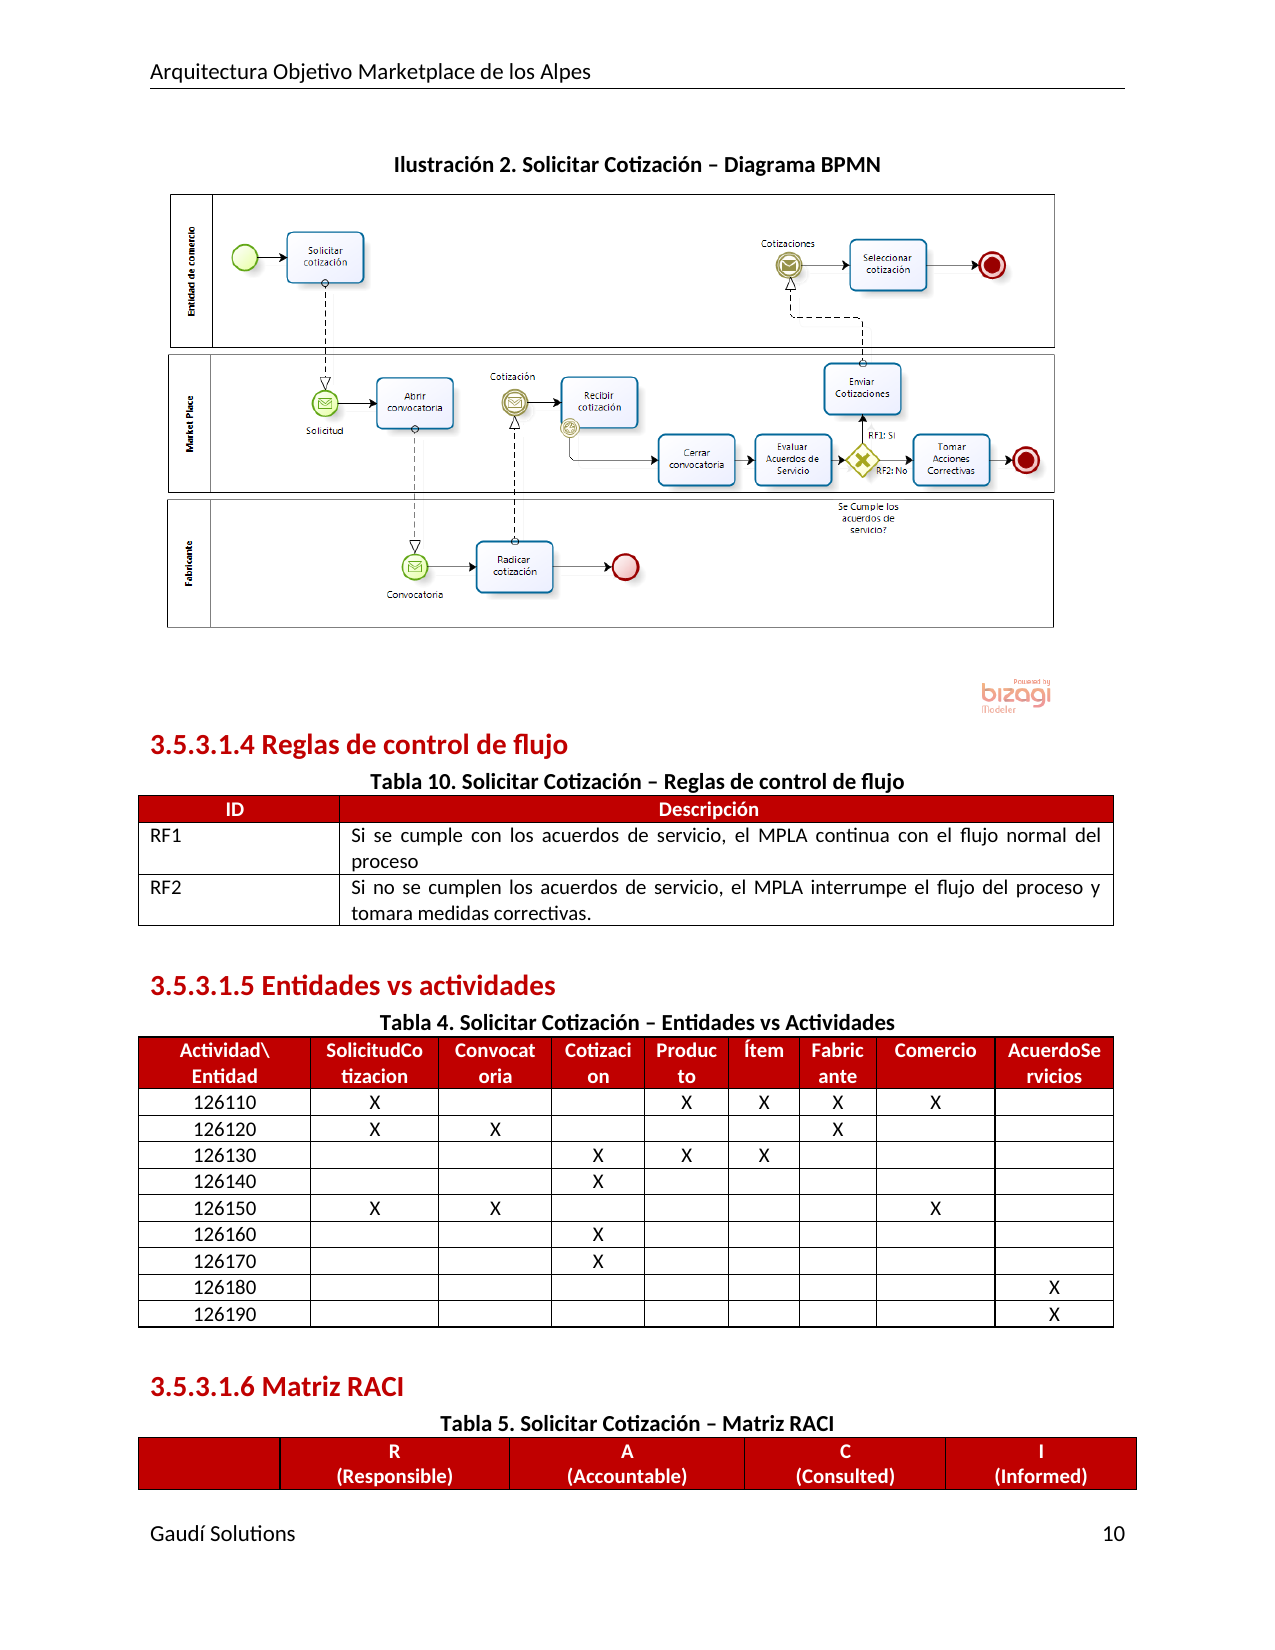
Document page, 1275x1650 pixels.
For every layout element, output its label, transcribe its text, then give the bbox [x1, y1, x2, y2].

picture [150, 178, 1071, 722]
table_header Cotizacion [552, 1038, 644, 1088]
table_header SolicitudCotizacion [311, 1038, 438, 1088]
text Ilustración 2. Solicitar Cotización – Diagrama BPMN [150, 150, 1125, 178]
table_cell [311, 1248, 438, 1273]
table_cell X [552, 1222, 644, 1247]
text 3.5.3.1.6 Matriz RACI [150, 1368, 1125, 1404]
table_header C (Consulted) [745, 1438, 945, 1489]
table_cell [877, 1301, 994, 1326]
table_header I (Informed) [946, 1438, 1136, 1489]
table_header Actividad\ Entidad [139, 1038, 310, 1088]
table_cell [996, 1116, 1113, 1141]
table_cell X [877, 1089, 994, 1115]
table_cell 126130 [139, 1142, 310, 1168]
table_cell [729, 1116, 799, 1141]
table_header Descripción [340, 796, 1113, 822]
table_cell X [439, 1195, 551, 1221]
table_cell [439, 1142, 551, 1168]
table_cell [800, 1169, 876, 1194]
table_header Producto [645, 1038, 728, 1088]
table_cell [311, 1275, 438, 1300]
table_cell X [800, 1089, 876, 1115]
table_cell [877, 1248, 994, 1273]
table_cell 126180 [139, 1275, 310, 1300]
table_cell [552, 1275, 644, 1300]
table_cell [645, 1275, 728, 1300]
table_cell [645, 1248, 728, 1273]
table_cell [311, 1301, 438, 1326]
table_cell 126190 [139, 1301, 310, 1326]
table_cell [552, 1116, 644, 1141]
table_cell [439, 1169, 551, 1194]
table_cell [800, 1195, 876, 1221]
table_cell [552, 1089, 644, 1115]
table_cell [800, 1248, 876, 1273]
text 3.5.3.1.4 Reglas de control de flujo [150, 726, 1125, 762]
table_cell [439, 1222, 551, 1247]
table_cell RF2 [139, 875, 339, 925]
table_header Ítem [729, 1038, 799, 1088]
table_header Convocatoria [439, 1038, 551, 1088]
table_cell X [552, 1142, 644, 1168]
table_cell [645, 1195, 728, 1221]
table_header R (Responsible) [281, 1438, 509, 1489]
table_cell [996, 1248, 1113, 1273]
table_cell 126110 [139, 1089, 310, 1115]
table_cell [996, 1169, 1113, 1194]
table_cell 126120 [139, 1116, 310, 1141]
text 3.5.3.1.5 Entidades vs actividades [150, 967, 1125, 1003]
table_cell [996, 1222, 1113, 1247]
table_cell X [877, 1195, 994, 1221]
table_cell X [729, 1142, 799, 1168]
table_cell [729, 1169, 799, 1194]
table_cell [800, 1275, 876, 1300]
table_cell [729, 1195, 799, 1221]
table_cell [996, 1195, 1113, 1221]
table_header [139, 1438, 279, 1489]
table_cell 126160 [139, 1222, 310, 1247]
table_cell [877, 1275, 994, 1300]
table_cell [552, 1301, 644, 1326]
table_cell [645, 1301, 728, 1326]
table_cell 126140 [139, 1169, 310, 1194]
table_header Fabricante [800, 1038, 876, 1088]
table_cell [800, 1222, 876, 1247]
table_cell [800, 1301, 876, 1326]
text Tabla 10. Solicitar Cotización – Reglas de control de flujo [150, 767, 1125, 795]
table_cell [996, 1142, 1113, 1168]
table_cell [439, 1248, 551, 1273]
table_cell [439, 1275, 551, 1300]
table_cell X [311, 1089, 438, 1115]
table_cell [311, 1222, 438, 1247]
table_cell [645, 1169, 728, 1194]
table_cell [311, 1142, 438, 1168]
table_cell [645, 1222, 728, 1247]
table_cell [552, 1195, 644, 1221]
table_cell [996, 1089, 1113, 1115]
table_cell [877, 1222, 994, 1247]
table_cell X [645, 1142, 728, 1168]
table_cell [729, 1248, 799, 1273]
table_cell [439, 1089, 551, 1115]
table_header Comercio [877, 1038, 994, 1088]
table_cell X [996, 1301, 1113, 1326]
table_cell Si se cumple con los acuerdos de servicio, el MPLA continua con el flujo normal del proceso [340, 823, 1113, 873]
table_cell [645, 1116, 728, 1141]
table_cell RF1 [139, 823, 339, 873]
table_cell [800, 1142, 876, 1168]
table_cell X [311, 1116, 438, 1141]
table_header AcuerdoServicios [996, 1038, 1113, 1088]
table_cell [439, 1301, 551, 1326]
table_cell X [311, 1195, 438, 1221]
table_cell X [439, 1116, 551, 1141]
table_cell X [729, 1089, 799, 1115]
table_cell [311, 1169, 438, 1194]
table_cell [729, 1301, 799, 1326]
table_cell X [552, 1169, 644, 1194]
table_cell X [800, 1116, 876, 1141]
table_cell [877, 1169, 994, 1194]
table_cell [877, 1116, 994, 1141]
table_cell X [996, 1275, 1113, 1300]
table_header A (Accountable) [510, 1438, 744, 1489]
table_cell 126150 [139, 1195, 310, 1221]
table_cell [729, 1275, 799, 1300]
table_cell [877, 1142, 994, 1168]
table_cell X [645, 1089, 728, 1115]
table_cell Si no se cumplen los acuerdos de servicio, el MPLA interrumpe el flujo del proceso y tomara medidas correctivas. [340, 875, 1113, 925]
table_cell X [552, 1248, 644, 1273]
table_cell [729, 1222, 799, 1247]
table_cell 126170 [139, 1248, 310, 1273]
table_header ID [139, 796, 339, 822]
